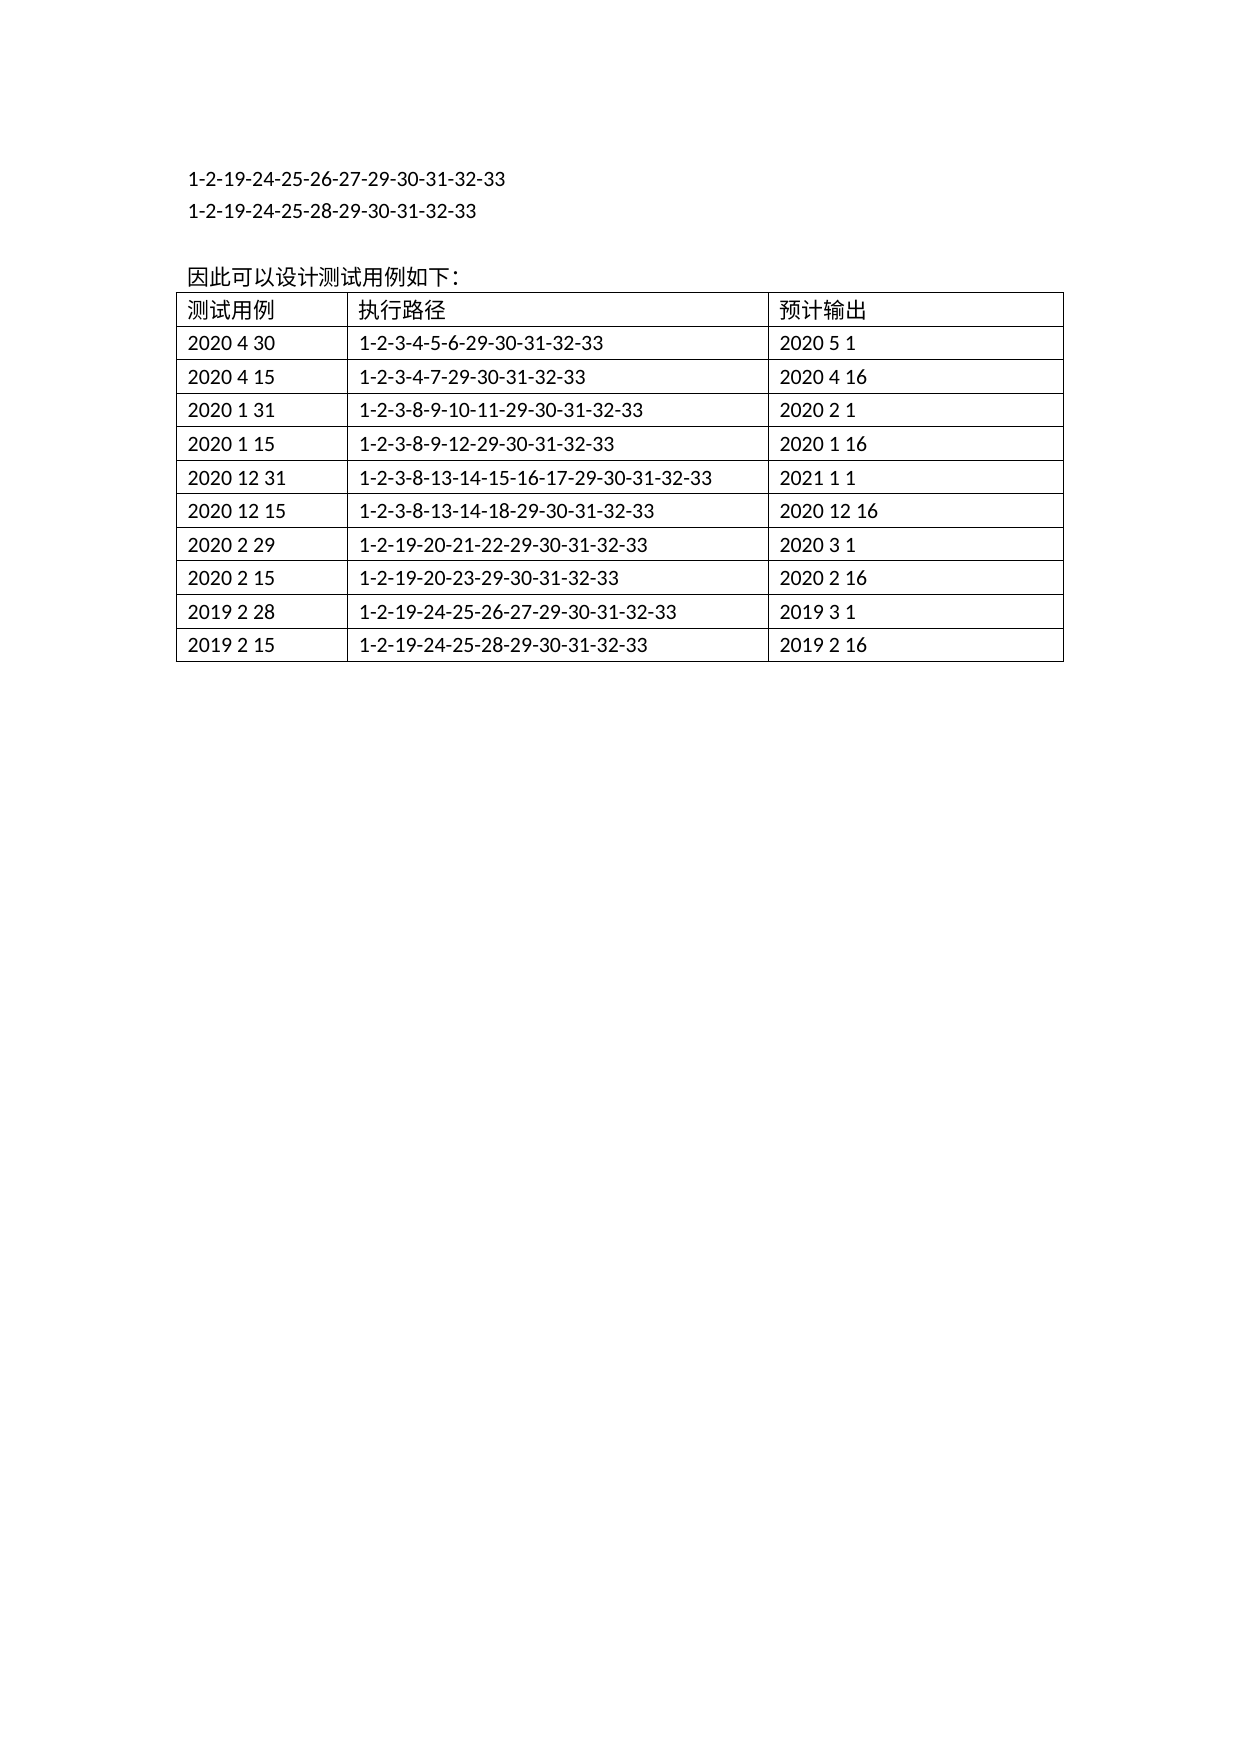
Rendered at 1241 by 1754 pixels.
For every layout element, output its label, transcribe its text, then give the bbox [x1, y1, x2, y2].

table_cell 2019 2 16 [769, 629, 1063, 661]
table_cell 2020 2 15 [177, 561, 347, 594]
table_cell 1-2-19-24-25-28-29-30-31-32-33 [348, 629, 768, 661]
table_cell 2020 2 1 [769, 394, 1063, 426]
table_cell 2020 4 15 [177, 360, 347, 393]
table_cell 2020 2 29 [177, 528, 347, 560]
table_cell 2020 12 16 [769, 494, 1063, 527]
table_cell 2020 5 1 [769, 327, 1063, 359]
table_cell 2019 2 15 [177, 629, 347, 661]
table_cell 2020 1 16 [769, 427, 1063, 460]
table_cell 2020 4 30 [177, 327, 347, 359]
table_cell 1-2-19-20-23-29-30-31-32-33 [348, 561, 768, 594]
table_cell 1-2-3-4-5-6-29-30-31-32-33 [348, 327, 768, 359]
table_header 测试用例 [177, 293, 347, 326]
table_cell 2020 12 15 [177, 494, 347, 527]
table_cell 2020 1 15 [177, 427, 347, 460]
table_cell 1-2-19-24-25-26-27-29-30-31-32-33 [348, 595, 768, 627]
list 1-2-19-24-25-28-29-30-31-32-33 [187, 194, 1053, 227]
table_cell 2020 2 16 [769, 561, 1063, 594]
table_cell 1-2-3-8-13-14-15-16-17-29-30-31-32-33 [348, 461, 768, 493]
list 因此可以设计测试用例如下： [187, 259, 1053, 292]
table_cell 1-2-3-8-9-12-29-30-31-32-33 [348, 427, 768, 460]
table_cell 2020 3 1 [769, 528, 1063, 560]
list 1-2-19-24-25-26-27-29-30-31-32-33 [187, 162, 1053, 194]
table_header 执行路径 [348, 293, 768, 326]
table_cell 1-2-3-8-13-14-18-29-30-31-32-33 [348, 494, 768, 527]
table_cell 2020 4 16 [769, 360, 1063, 393]
table_cell 1-2-3-4-7-29-30-31-32-33 [348, 360, 768, 393]
table_cell 2021 1 1 [769, 461, 1063, 493]
table_cell 2019 3 1 [769, 595, 1063, 627]
table_cell 1-2-3-8-9-10-11-29-30-31-32-33 [348, 394, 768, 426]
table_cell 1-2-19-20-21-22-29-30-31-32-33 [348, 528, 768, 560]
table_cell 2020 12 31 [177, 461, 347, 493]
table_header 预计输出 [769, 293, 1063, 326]
table_cell 2020 1 31 [177, 394, 347, 426]
table_cell 2019 2 28 [177, 595, 347, 627]
